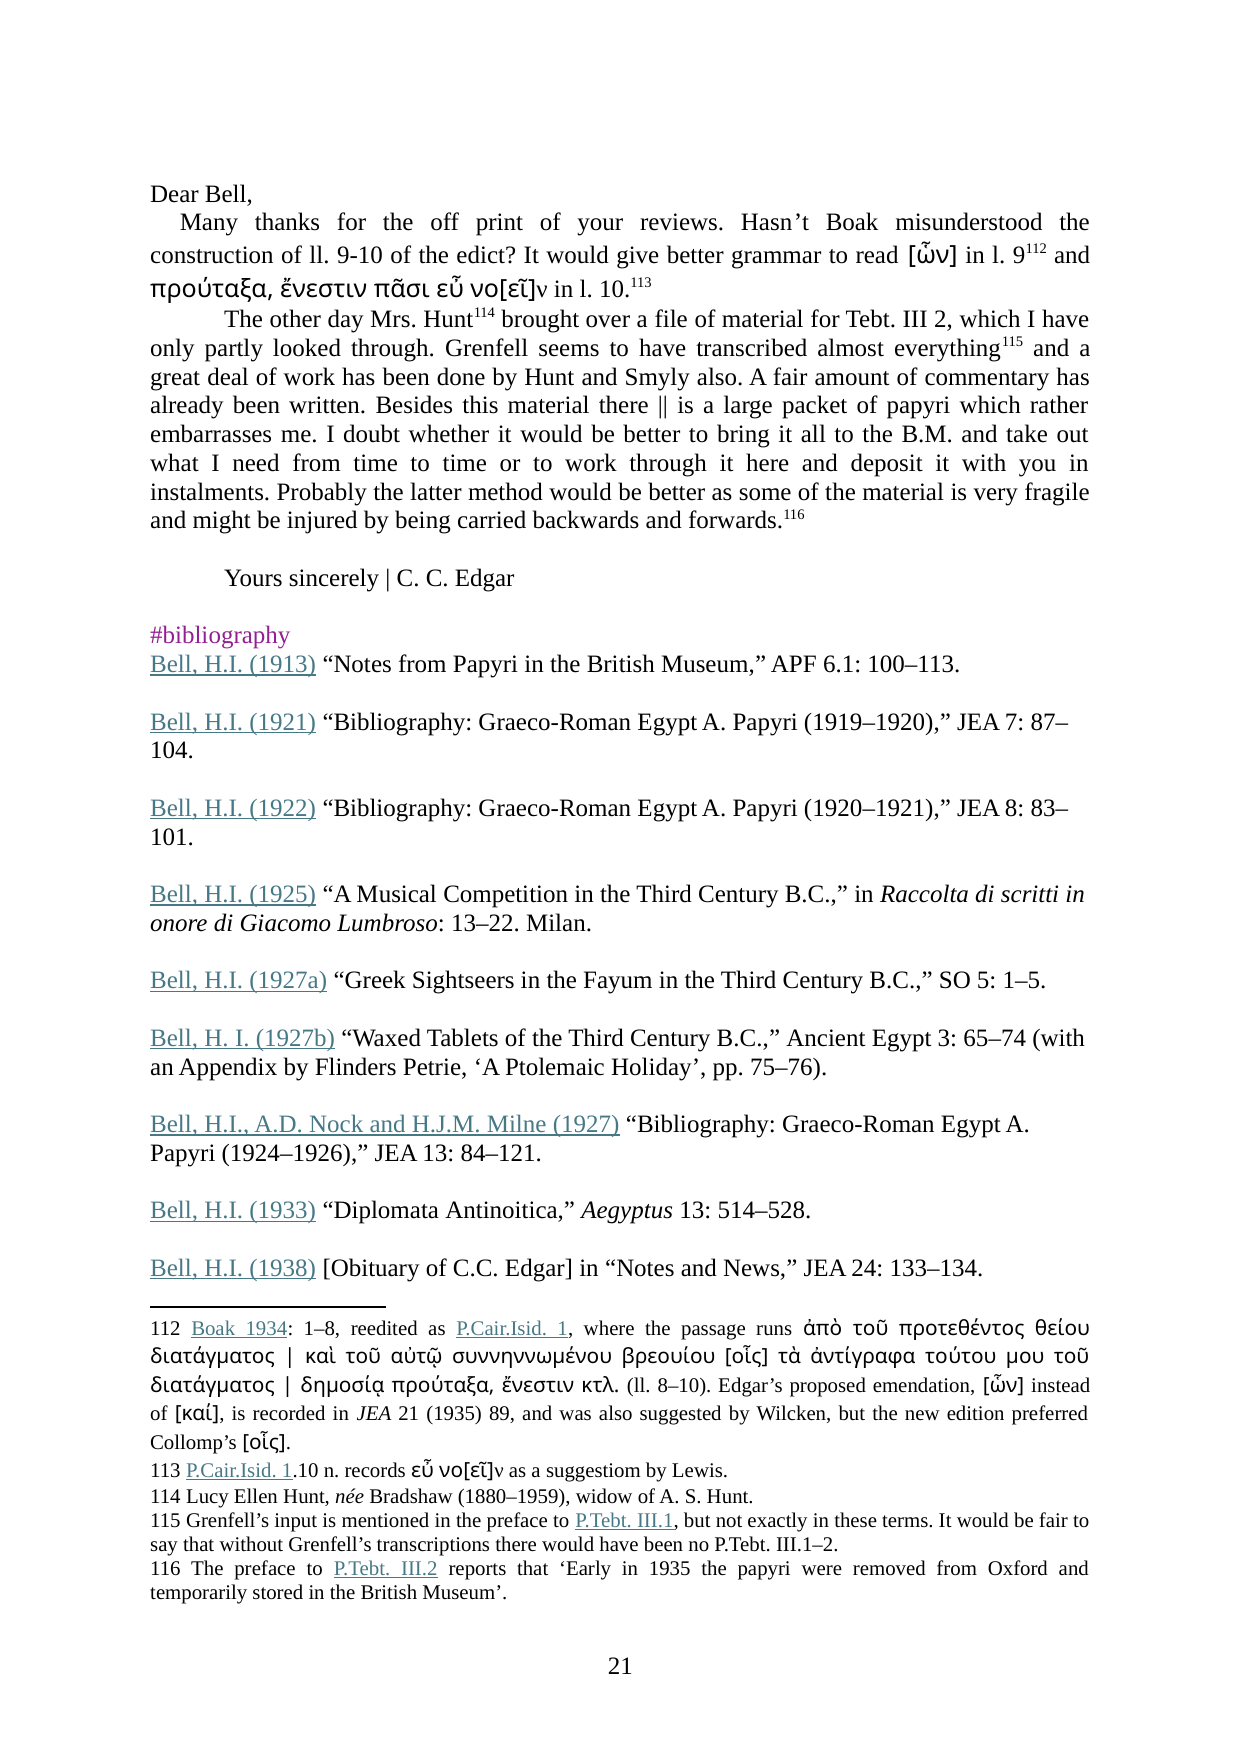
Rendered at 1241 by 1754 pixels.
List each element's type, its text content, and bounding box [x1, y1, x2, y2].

text Bell, H.I. (1927a) “Greek Sightseers in the Fayum in the Third Century B.C.,” SO 5: 1–5. [150, 966, 1090, 994]
text Bell, H.I. (1921) “Bibliography: Graeco-Roman Egypt A. Papyri (1919–1920),” JEA 7: 87–104. [150, 707, 1090, 764]
text Bell, H. I. (1927b) “Waxed Tablets of the Third Century B.C.,” Ancient Egypt 3: 65–74 (with an Appendix by Flinders Petrie, ‘A Ptolemaic Holiday’, pp. 75–76). [150, 1023, 1090, 1081]
text Bell, H.I. (1922) “Bibliography: Graeco-Roman Egypt A. Papyri (1920–1921),” JEA 8: 83–101. [150, 793, 1090, 851]
text Bell, H.I. (1933) “Diplomata Antinoitica,” Aegyptus 13: 514–528. [150, 1196, 1090, 1224]
text The other day Mrs. Hunt brought over a file of material for Tebt. III 2, which I have only partly looked through. Grenfell seems to have transcribed almost everything and a great deal of work has been done by Hunt and Smyly also. A fair amount of commentary has already been written. Besides this material there || is a large packet of papyri which rather embarrasses me. I doubt whether it would be better to bring it all to the B.M. and take out what I need from time to time or to work through it here and deposit it with you in instalments. Probably the latter method would be better as some of the material is very fragile and might be injured by being carried backwards and forwards. [150, 304, 1090, 534]
text Bell, H.I., A.D. Nock and H.J.M. Milne (1927) “Bibliography: Graeco-Roman Egypt A. Papyri (1924–1926),” JEA 13: 84–121. [150, 1109, 1090, 1167]
text Yours sincerely | C. C. Edgar [150, 563, 1090, 592]
text Many thanks for the off print of your reviews. Hasn’t Boak misunderstood the construction of ll. 9-10 of the edict? It would give better grammar to read [ὧν] in l. 9 and προύταξα, ἔνεστιν πᾶσι εὖ νο[εῖ]ν in l. 10. [150, 207, 1090, 304]
text #bibliography [150, 621, 1090, 649]
text Dear Bell, [150, 179, 1090, 207]
text Bell, H.I. (1925) “A Musical Competition in the Third Century B.C.,” in Raccolta di scritti in onore di Giacomo Lumbroso: 13–22. Milan. [150, 879, 1090, 937]
text Bell, H.I. (1913) “Notes from Papyri in the British Museum,” APF 6.1: 100–113. [150, 649, 1090, 678]
text Bell, H.I. (1938) [Obituary of C.C. Edgar] in “Notes and News,” JEA 24: 133–134. [150, 1253, 1090, 1282]
